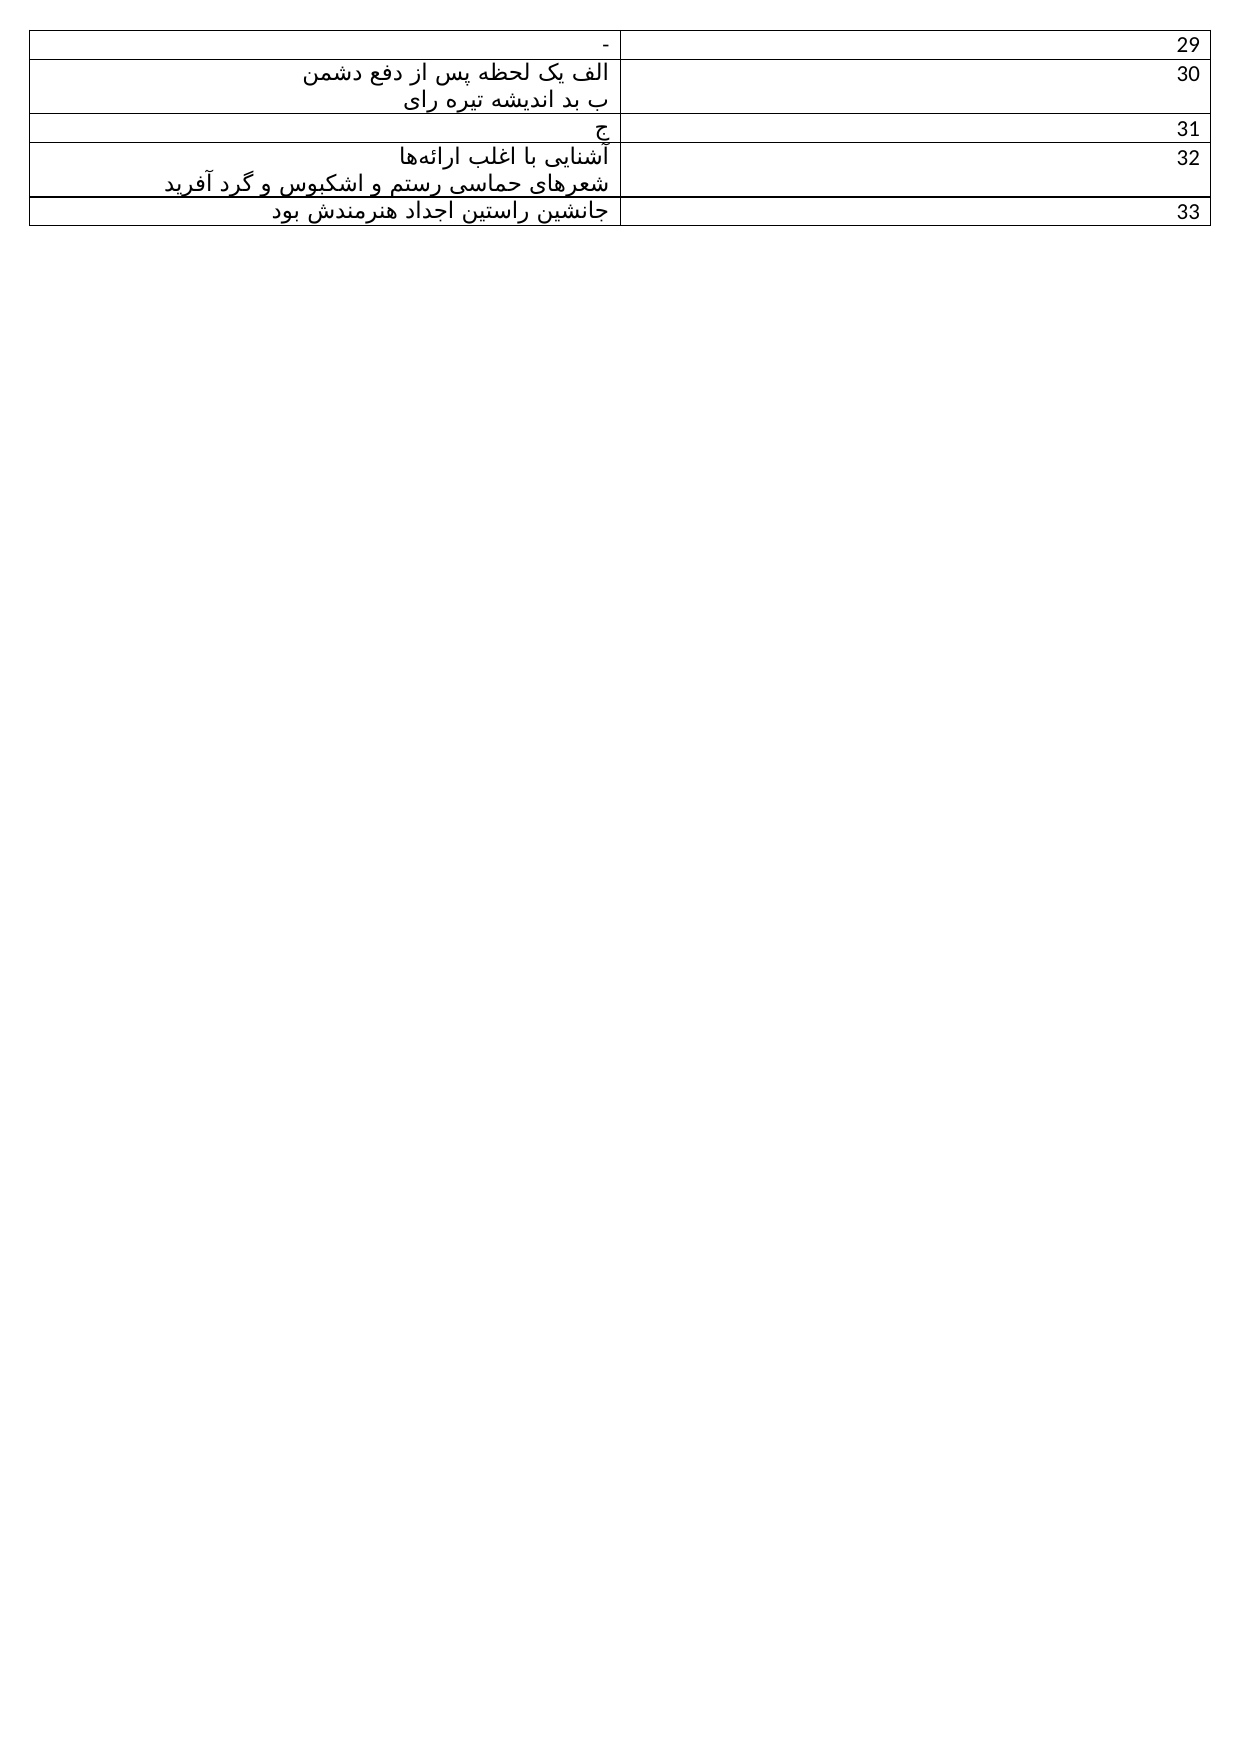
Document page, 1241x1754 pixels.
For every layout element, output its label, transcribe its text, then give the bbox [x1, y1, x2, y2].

table_cell الف یک لحظه پس از دفع دشمن ب بد اندیشه تیره رای [30, 60, 620, 113]
table_cell جانشین راستین اجداد هنرمندش بود [30, 198, 620, 225]
table_cell آشنایی با اغلب ارائه‌ها شعر‌های حماسی رستم و اشکبوس و گرد آفرید [30, 143, 620, 196]
table_cell 33 [621, 198, 1210, 225]
table_cell 32 [621, 143, 1210, 196]
table_cell 31 [621, 114, 1210, 142]
table_cell 29 [621, 31, 1210, 58]
table_cell 30 [621, 60, 1210, 113]
table_cell ج [30, 114, 620, 142]
table_cell - [30, 31, 620, 58]
